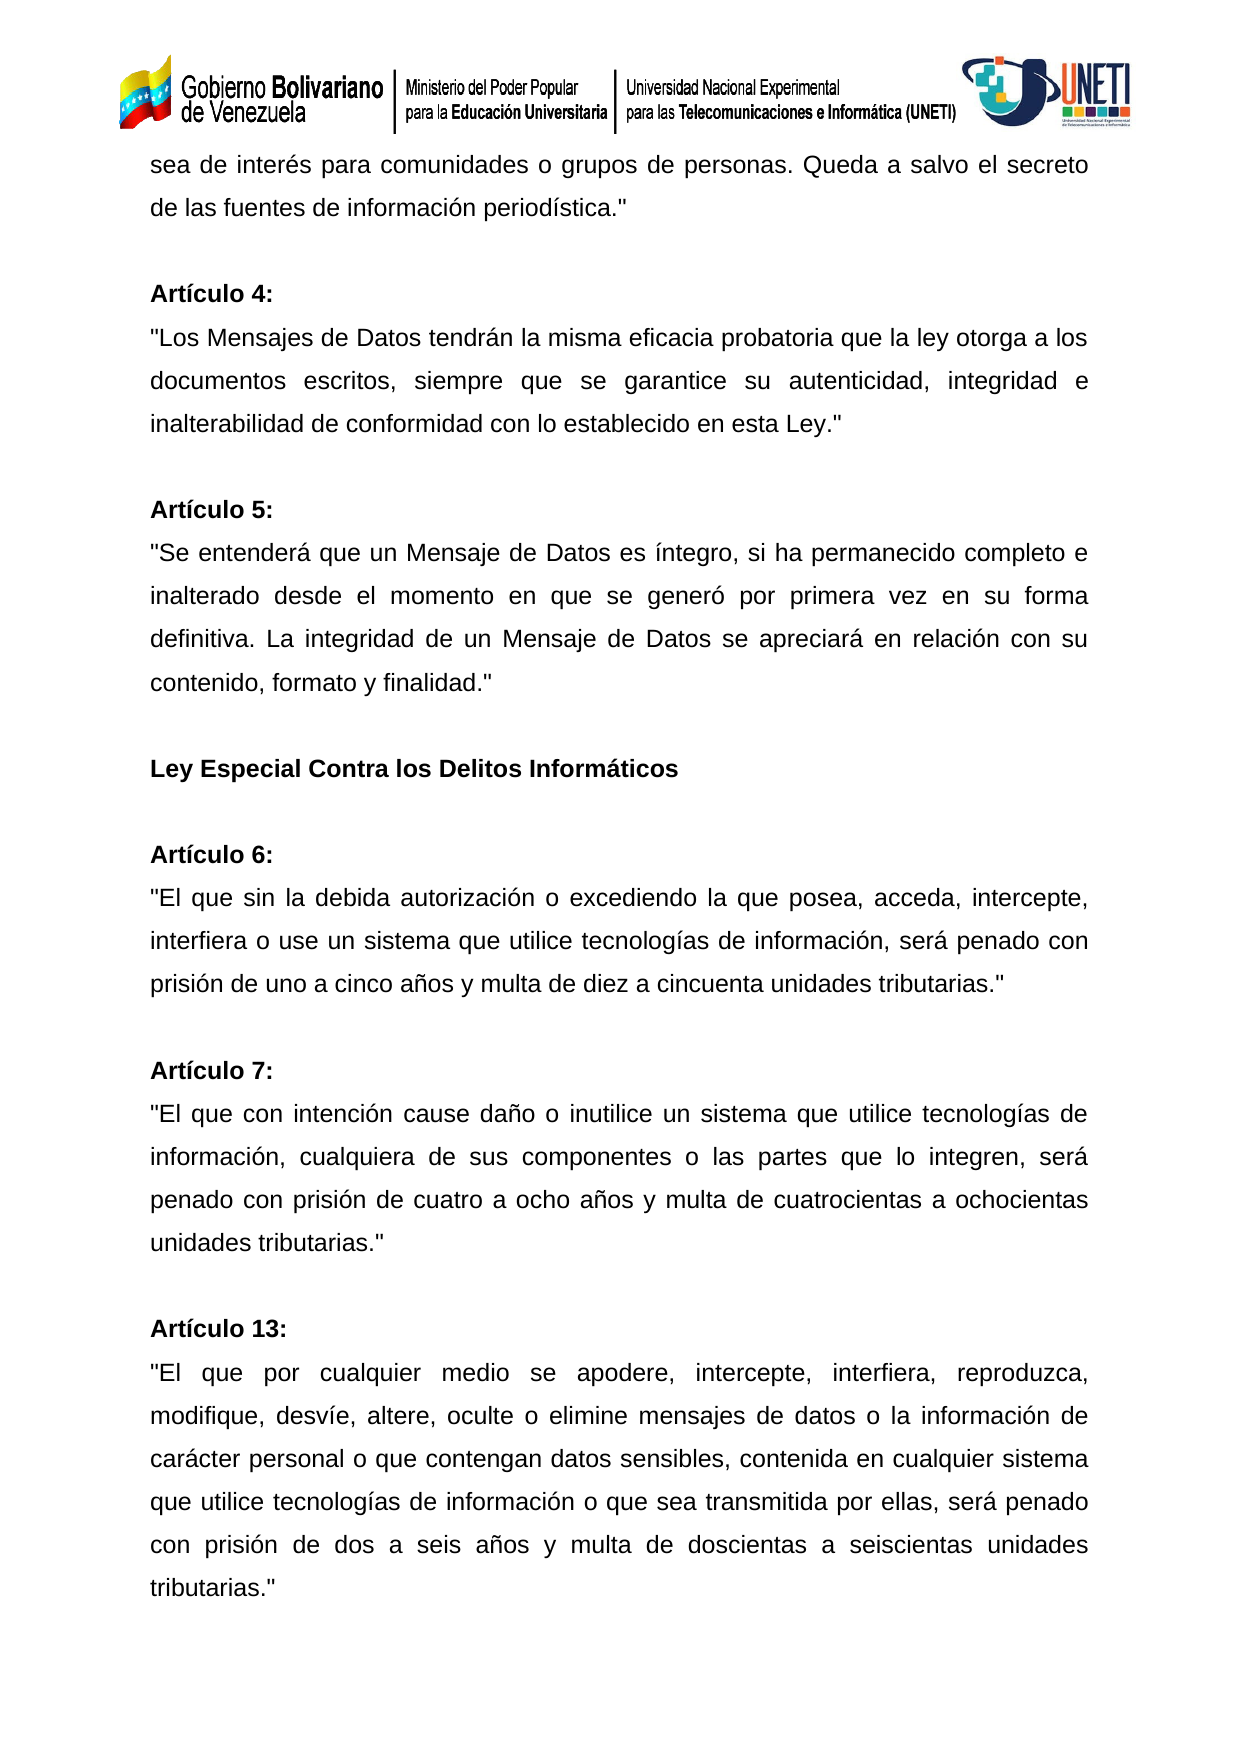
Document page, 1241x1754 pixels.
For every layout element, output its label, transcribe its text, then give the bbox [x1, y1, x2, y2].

text Ley Especial Contra los Delitos Informáticos [150, 754, 1090, 782]
text "Los Mensajes de Datos tendrán la misma eficacia probatoria que la ley otorga a los documentos escritos, siempre que se garantice su autenticidad, integridad e inalterabilidad de conformidad con lo establecido en esta Ley." [150, 322, 1090, 437]
text "El que sin la debida autorización o excediendo la que posea, acceda, intercepte, interfiera o use un sistema que utilice tecnologías de información, será penado con prisión de uno a cinco años y multa de diez a cincuenta unidades tributarias." [150, 883, 1090, 998]
text Artículo 4: [150, 279, 1090, 308]
text "Se entenderá que un Mensaje de Datos es íntegro, si ha permanecido completo e inalterado desde el momento en que se generó por primera vez en su forma definitiva. La integridad de un Mensaje de Datos se apreciará en relación con su contenido, formato y finalidad." [150, 538, 1090, 696]
text "El que por cualquier medio se apodere, intercepte, interfiera, reproduzca, modifique, desvíe, altere, oculte o elimine mensajes de datos o la información de carácter personal o que contengan datos sensibles, contenida en cualquier sistema que utilice tecnologías de información o que sea transmitida por ellas, será penado con prisión de dos a seis años y multa de doscientas a seiscientas unidades tributarias." [150, 1357, 1090, 1602]
picture [119, 53, 1136, 134]
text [150, 150, 1090, 222]
text Artículo 5: [150, 495, 1090, 524]
text Artículo 6: [150, 840, 1090, 869]
text Artículo 13: [150, 1314, 1090, 1343]
text Artículo 7: [150, 1056, 1090, 1084]
text "El que con intención cause daño o inutilice un sistema que utilice tecnologías de información, cualquiera de sus componentes o las partes que lo integren, será penado con prisión de cuatro a ocho años y multa de cuatrocientas a ochocientas unidades tributarias." [150, 1099, 1090, 1257]
